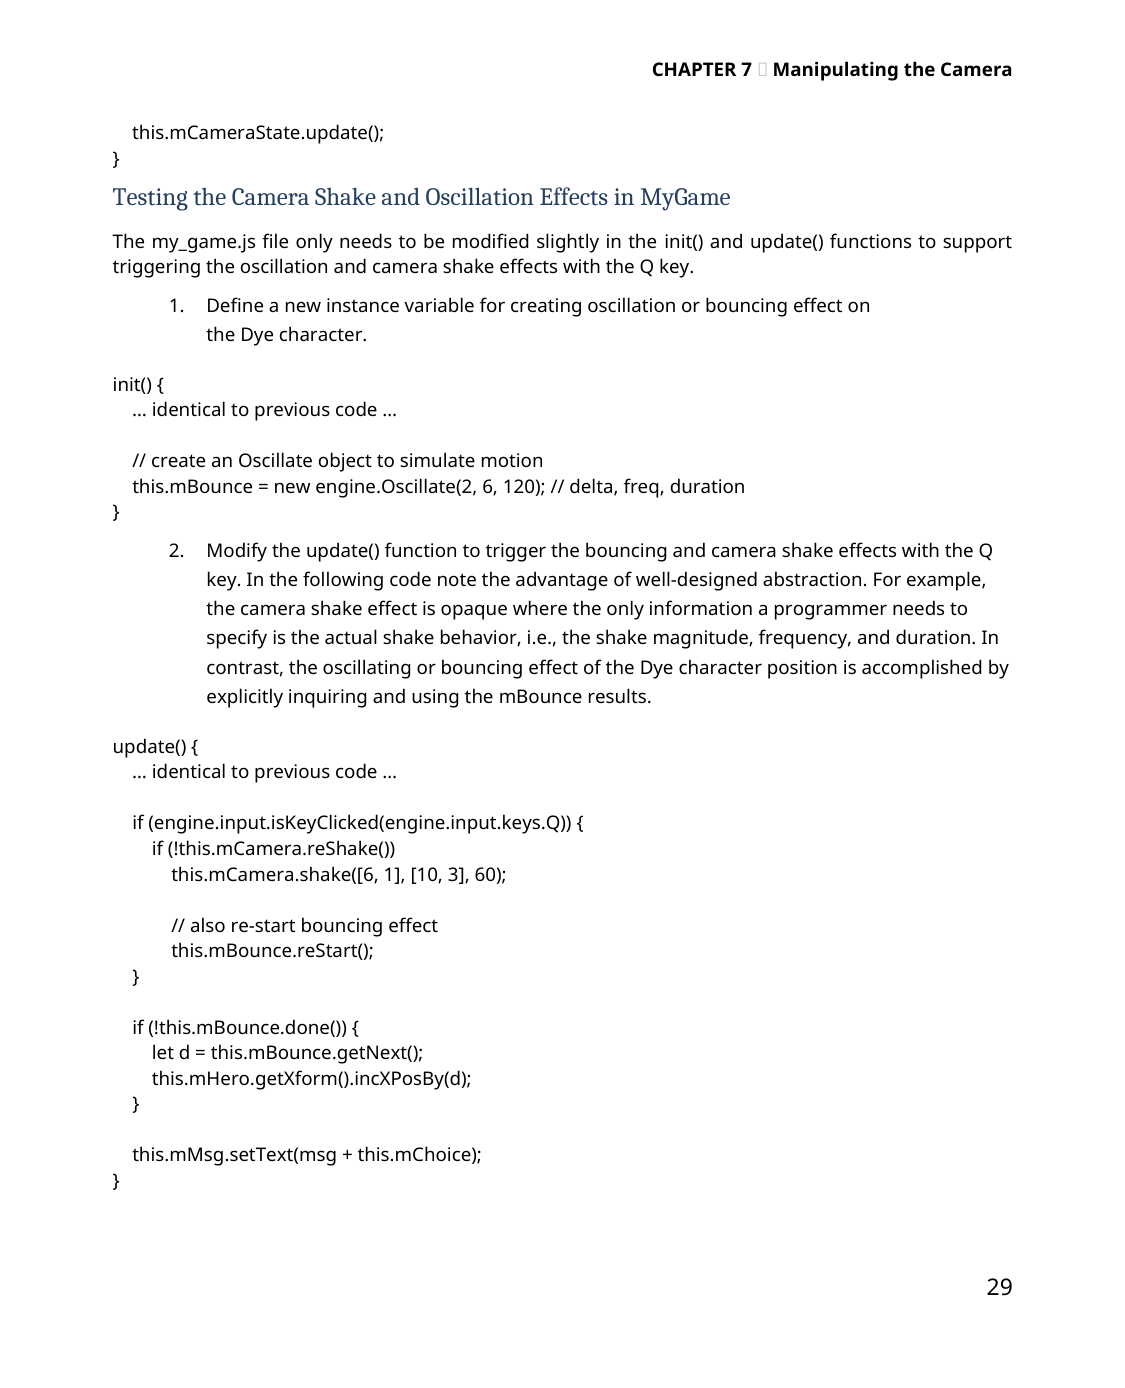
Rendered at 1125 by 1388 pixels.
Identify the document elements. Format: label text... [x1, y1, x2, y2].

list Define a new instance variable for creating oscillation or bouncing effect on the Dye character. [169, 292, 892, 347]
text The my_game.js file only needs to be modified slightly in the init() and update() functions to support triggering the oscillation and camera shake effects with the Q key. [112, 228, 1012, 279]
text this.mCamera.shake([6, 1], [10, 3], 60); [112, 861, 1012, 886]
text this.mHero.getXform().incXPosBy(d); [112, 1065, 1012, 1091]
text // also re-start bouncing effect [112, 912, 1012, 937]
text // create an Oscillate object to simulate motion [112, 448, 1012, 473]
subtitle Testing the Camera Shake and Oscillation Effects in MyGame [112, 183, 1012, 212]
text … identical to previous code … [112, 397, 1012, 422]
text } [112, 1091, 1012, 1116]
text this.mBounce = new engine.Oscillate(2, 6, 120); // delta, freq, duration [112, 473, 1012, 499]
text this.mBounce.reStart(); [112, 937, 1012, 963]
text if (engine.input.isKeyClicked(engine.input.keys.Q)) { [112, 810, 1012, 835]
text this.mMsg.setText(msg + this.mChoice); [112, 1142, 1012, 1167]
text init() { [112, 371, 1012, 397]
list Modify the update() function to trigger the bouncing and camera shake effects with the Q key. In the following code note the advantage of well-designed abstraction. For example, the camera shake effect is opaque where the only information a programmer needs to specify is the actual shake behavior, i.e., the shake magnitude, frequency, and duration. In contrast, the oscillating or bouncing effect of the Dye character position is accomplished by explicitly inquiring and using the mBounce results. [169, 537, 1012, 709]
text } [112, 963, 1012, 988]
text update() { [112, 733, 1012, 759]
text … identical to previous code … [112, 759, 1012, 784]
text } [112, 145, 1012, 170]
text let d = this.mBounce.getNext(); [112, 1039, 1012, 1065]
text if (!this.mCamera.reShake()) [112, 835, 1012, 861]
text } [112, 1167, 1012, 1193]
text this.mCameraState.update(); [112, 119, 1012, 145]
text if (!this.mBounce.done()) { [112, 1014, 1012, 1039]
text } [112, 499, 1012, 524]
